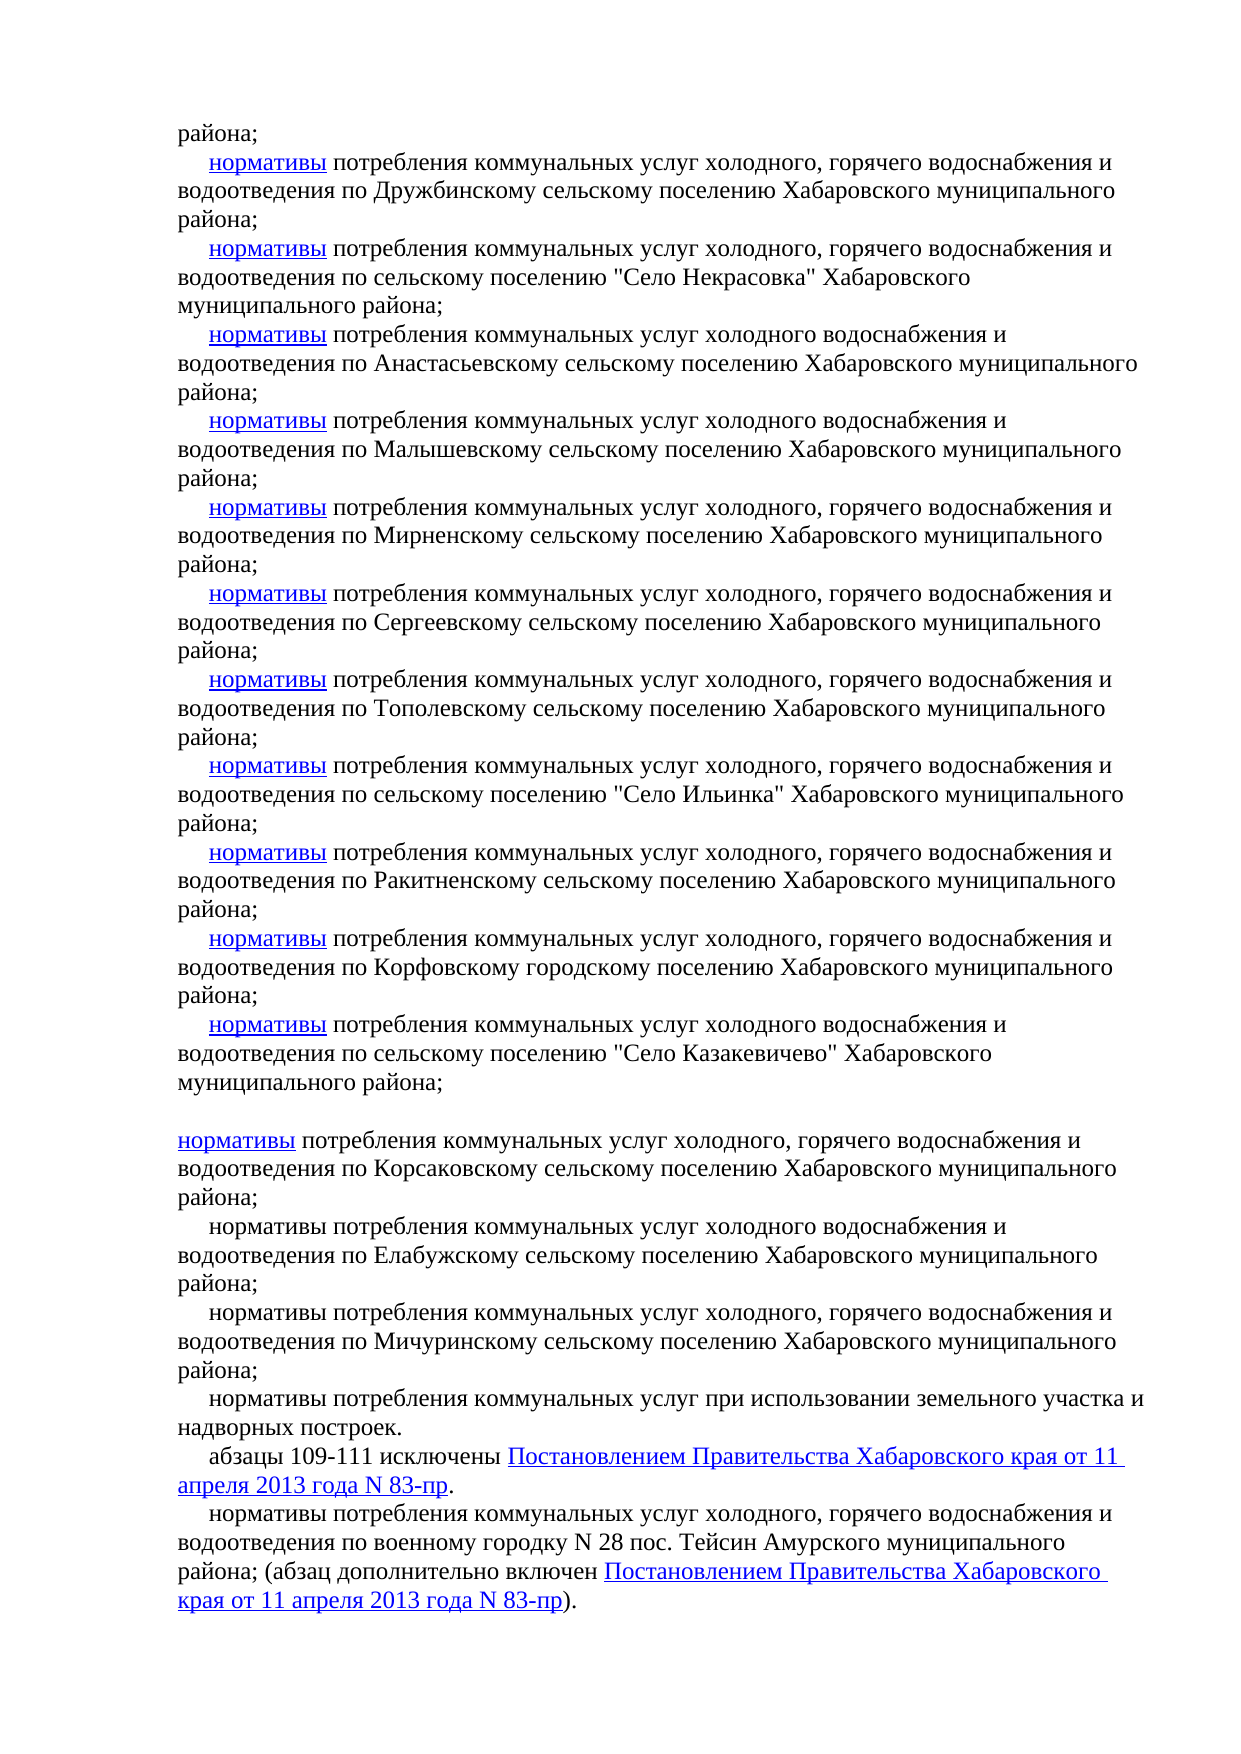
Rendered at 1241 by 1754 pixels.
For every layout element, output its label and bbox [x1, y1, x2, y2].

text [177, 118, 1152, 1096]
text [177, 1125, 1152, 1613]
